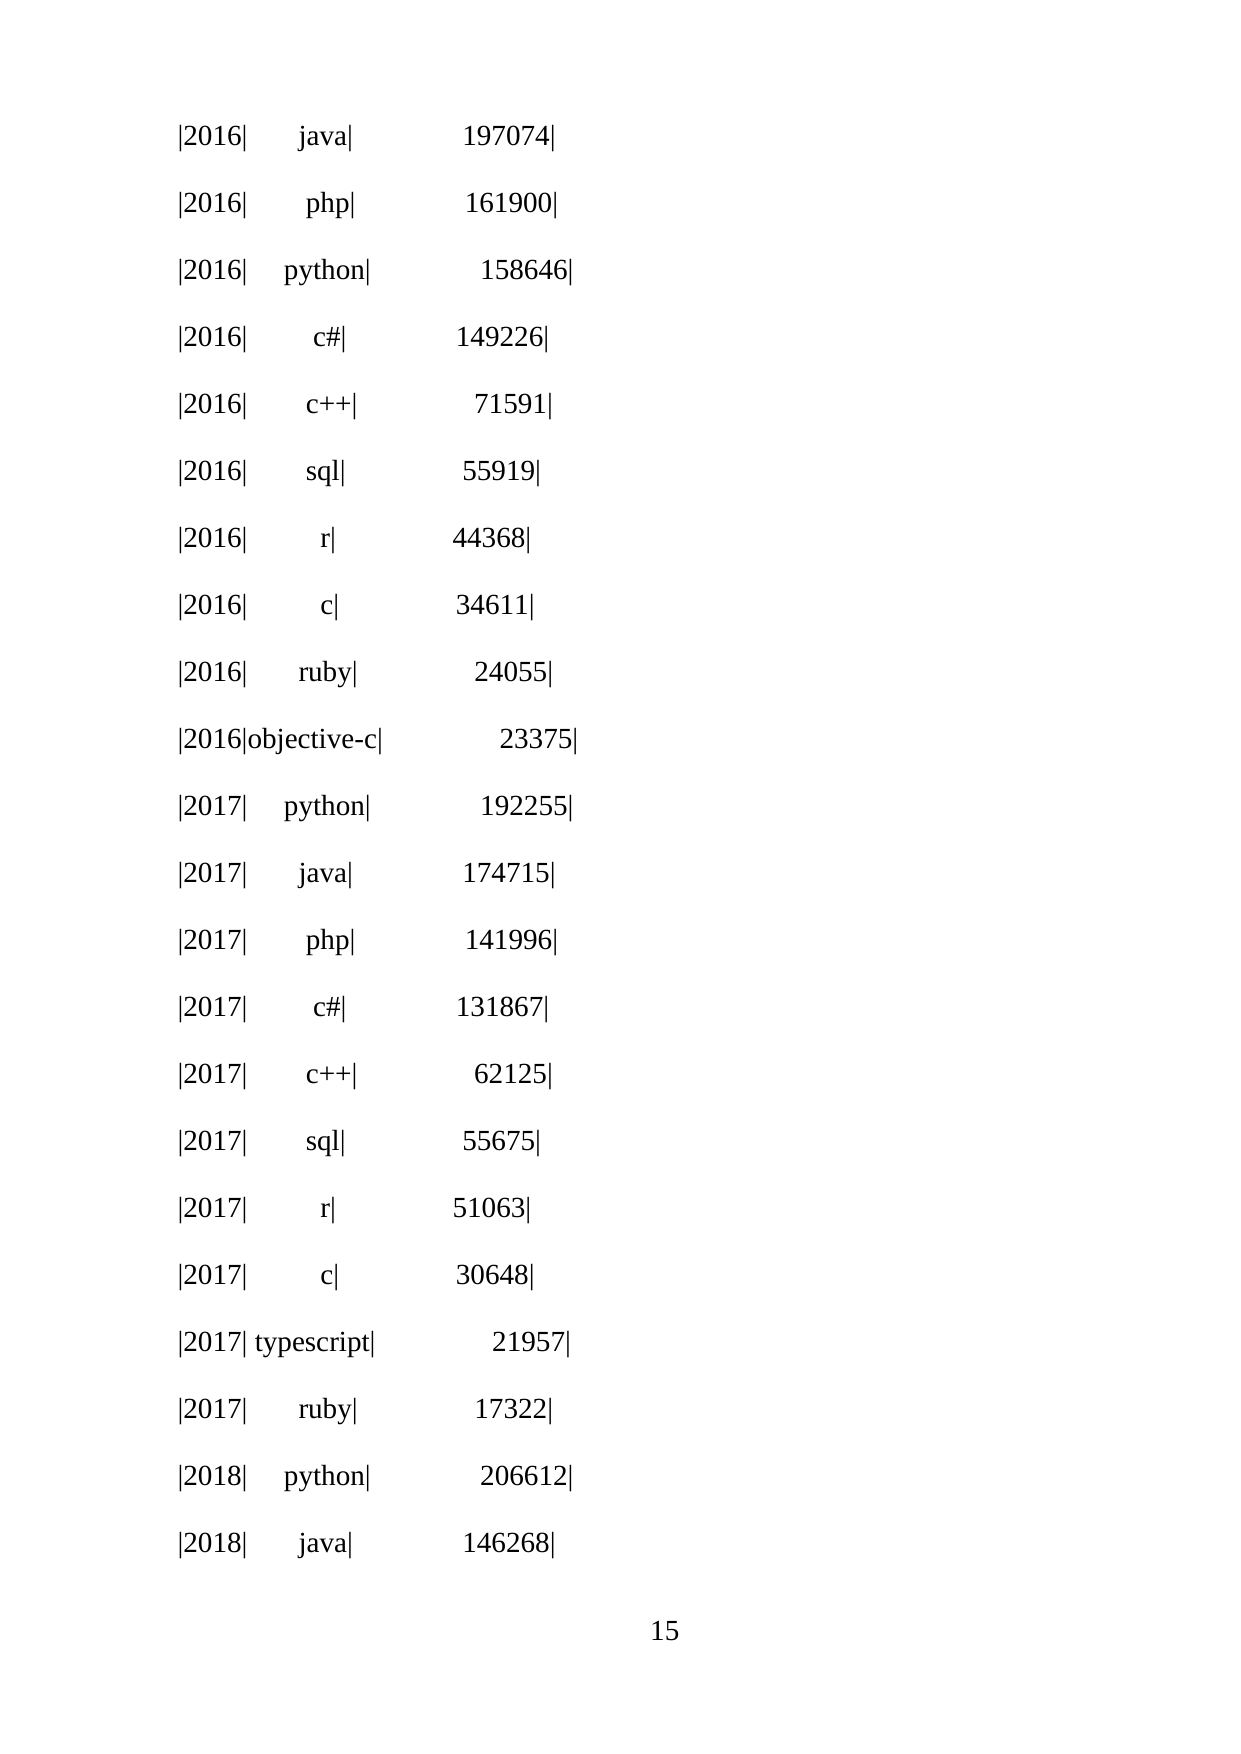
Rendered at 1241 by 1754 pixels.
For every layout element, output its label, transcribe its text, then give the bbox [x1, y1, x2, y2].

text |2017| typescript| 21957| [177, 1324, 1152, 1357]
text |2017| r| 51063| [177, 1190, 1152, 1223]
text |2016| sql| 55919| [177, 453, 1152, 487]
text |2017| python| 192255| [177, 788, 1152, 821]
text |2017| c#| 131867| [177, 989, 1152, 1022]
text |2018| python| 206612| [177, 1458, 1152, 1491]
text |2017| c| 30648| [177, 1257, 1152, 1290]
text |2016| r| 44368| [177, 520, 1152, 553]
text |2016| python| 158646| [177, 252, 1152, 286]
text |2017| sql| 55675| [177, 1123, 1152, 1156]
text |2017| ruby| 17322| [177, 1391, 1152, 1424]
text |2016|objective-c| 23375| [177, 721, 1152, 754]
text |2016| c#| 149226| [177, 319, 1152, 353]
text |2017| c++| 62125| [177, 1056, 1152, 1089]
text |2016| php| 161900| [177, 185, 1152, 219]
text |2016| java| 197074| [177, 118, 1152, 152]
text |2016| c| 34611| [177, 587, 1152, 621]
text |2017| php| 141996| [177, 922, 1152, 955]
text |2016| ruby| 24055| [177, 654, 1152, 687]
text |2018| java| 146268| [177, 1525, 1152, 1558]
text |2016| c++| 71591| [177, 386, 1152, 419]
text |2017| java| 174715| [177, 855, 1152, 888]
